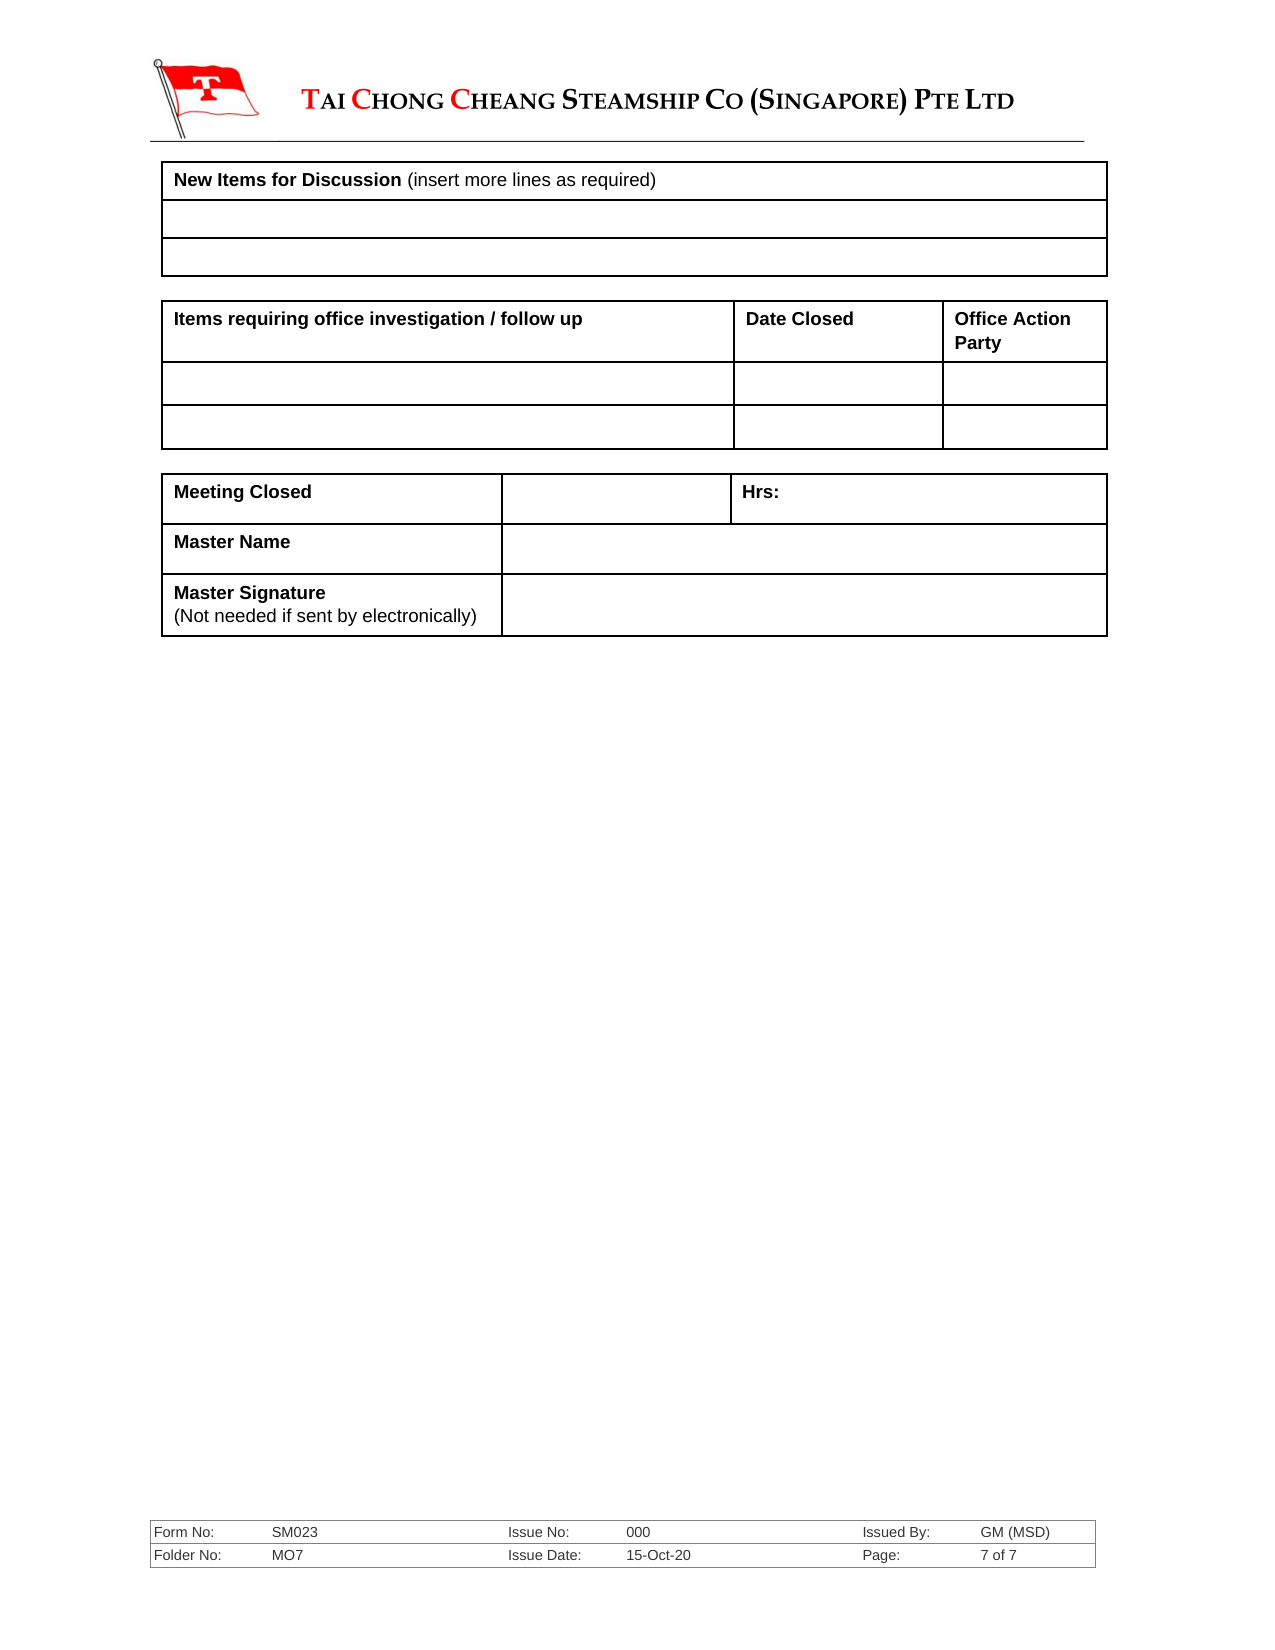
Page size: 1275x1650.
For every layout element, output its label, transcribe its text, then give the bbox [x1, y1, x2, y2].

table_header Hrs: [732, 475, 811, 523]
table_header Items requiring office investigation / follow up [163, 302, 733, 361]
table_cell [163, 363, 733, 404]
table_header New Items for Discussion (insert more lines as required) [163, 163, 1106, 199]
table_cell [503, 575, 1106, 634]
table_cell [163, 406, 733, 447]
picture [150, 59, 1085, 143]
table_cell [503, 525, 1106, 573]
table_cell [163, 239, 1106, 274]
table_cell Master Signature (Not needed if sent by electronically) [163, 575, 501, 634]
table_cell [944, 363, 1106, 404]
table_cell [735, 363, 942, 404]
table_cell [944, 406, 1106, 447]
table_header [811, 475, 1106, 523]
table_header Office Action Party [944, 302, 1106, 361]
table_header [503, 475, 730, 523]
table_header Meeting Closed [163, 475, 501, 523]
table_cell [735, 406, 942, 447]
table_header Date Closed [735, 302, 942, 361]
table_cell Master Name [163, 525, 501, 573]
table_cell [163, 201, 1106, 237]
